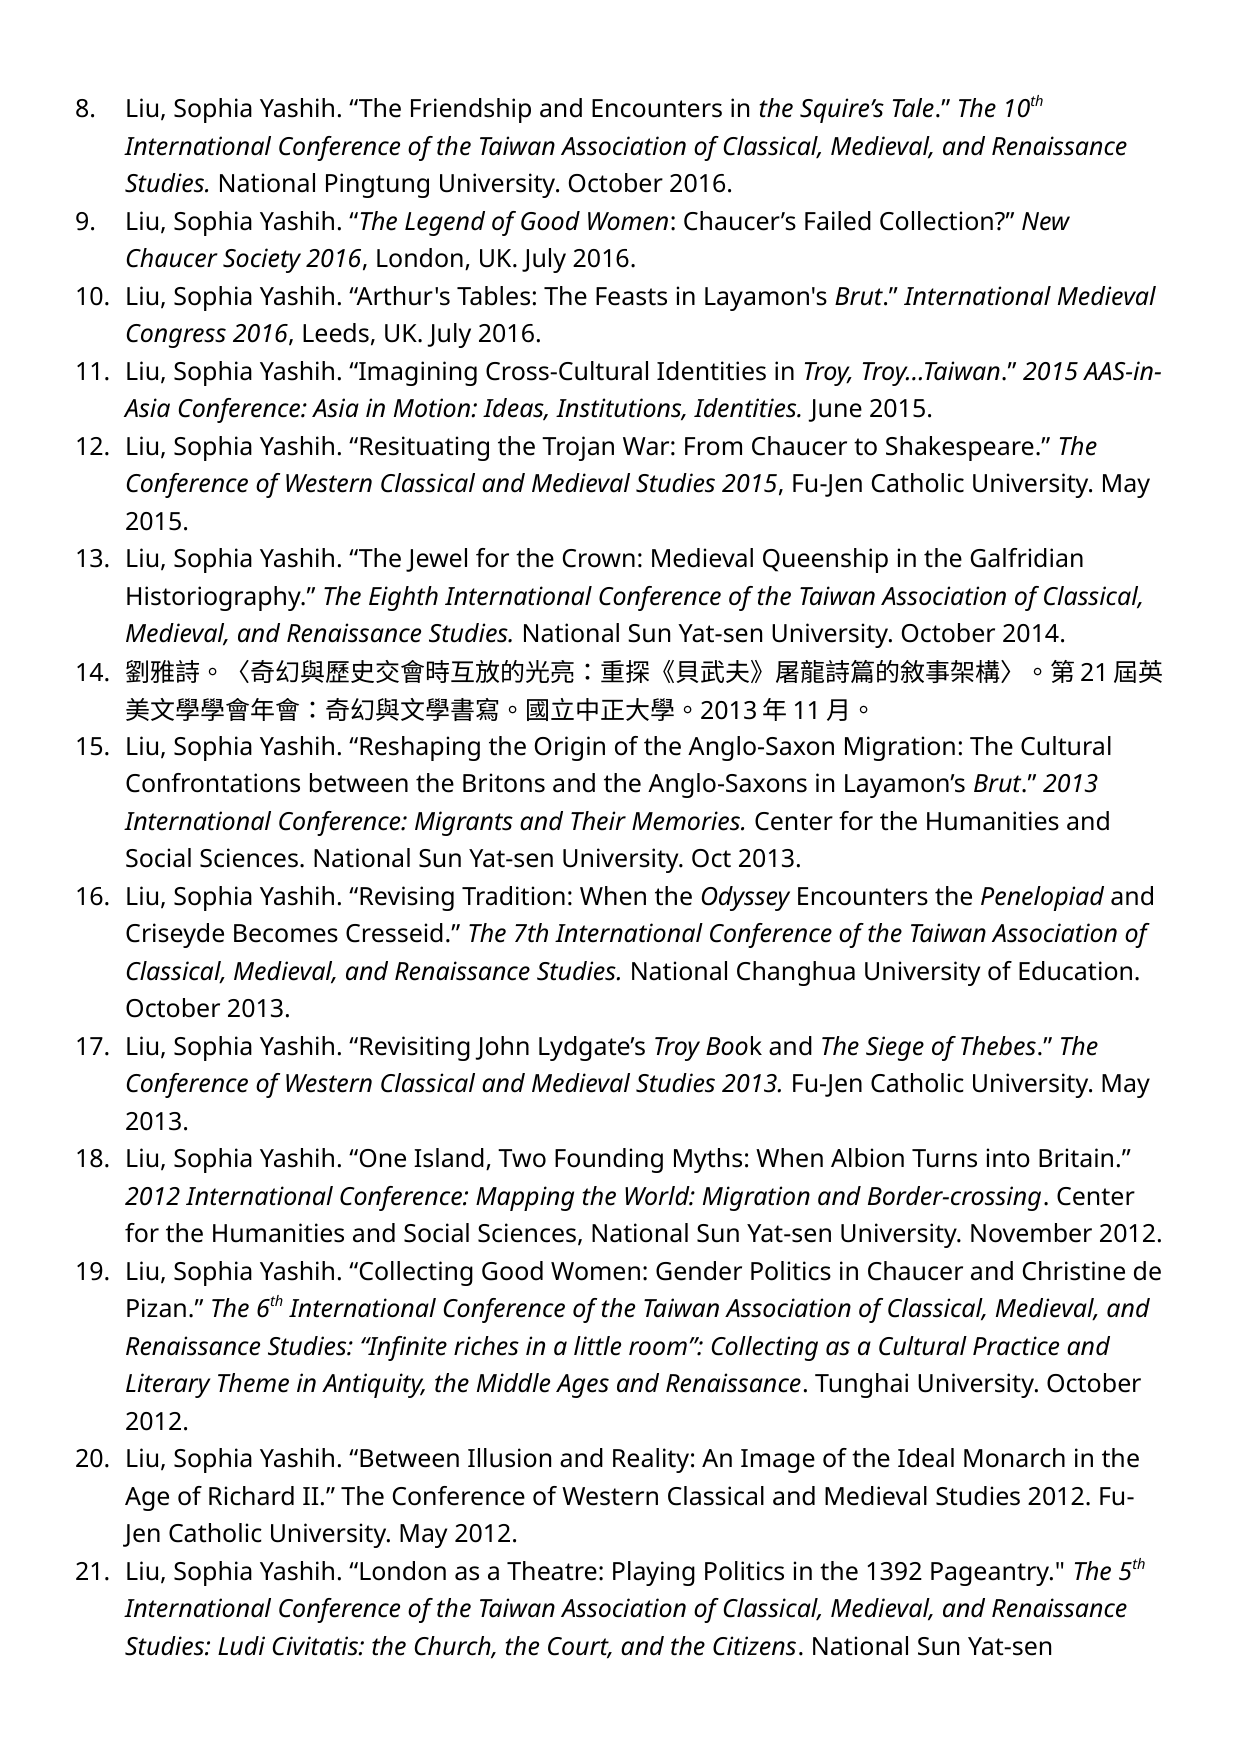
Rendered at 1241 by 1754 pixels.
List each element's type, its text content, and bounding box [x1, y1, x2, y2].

list Liu, Sophia Yashih. “Reshaping the Origin of the Anglo-Saxon Migration: The Cultural Confrontations between the Britons and the Anglo-Saxons in Layamon’s Brut.” 2013 International Conference: Migrants and Their Memories. Center for the Humanities and Social Sciences. National Sun Yat-sen University. Oct 2013. [75, 727, 1165, 877]
list Liu, Sophia Yashih. “Arthur's Tables: The Feasts in Layamon's Brut.” International Medieval Congress 2016, Leeds, UK. July 2016. [75, 277, 1165, 352]
list Liu, Sophia Yashih. “Between Illusion and Reality: An Image of the Ideal Monarch in the Age of Richard II.” The Conference of Western Classical and Medieval Studies 2012. Fu-Jen Catholic University. May 2012. [75, 1439, 1165, 1552]
list Liu, Sophia Yashih. “Imagining Cross-Cultural Identities in Troy, Troy...Taiwan.” 2015 AAS-in-Asia Conference: Asia in Motion: Ideas, Institutions, Identities. June 2015. [75, 352, 1165, 427]
list 劉雅詩。〈奇幻與歷史交會時互放的光亮：重探《貝武夫》屠龍詩篇的敘事架構〉。第21屆英美文學學會年會：奇幻與文學書寫。國立中正大學。2013年11月。 [75, 652, 1165, 727]
list Liu, Sophia Yashih. “Revising Tradition: When the Odyssey Encounters the Penelopiad and Criseyde Becomes Cresseid.” The 7th International Conference of the Taiwan Association of Classical, Medieval, and Renaissance Studies. National Changhua University of Education. October 2013. [75, 877, 1165, 1027]
list Liu, Sophia Yashih. “The Jewel for the Crown: Medieval Queenship in the Galfridian Historiography.” The Eighth International Conference of the Taiwan Association of Classical, Medieval, and Renaissance Studies. National Sun Yat-sen University. October 2014. [75, 539, 1165, 652]
list Liu, Sophia Yashih. “Revisiting John Lydgate’s Troy Book and The Siege of Thebes.” The Conference of Western Classical and Medieval Studies 2013. Fu-Jen Catholic University. May 2013. [75, 1027, 1165, 1139]
list Liu, Sophia Yashih. “Collecting Good Women: Gender Politics in Chaucer and Christine de Pizan.” The 6th International Conference of the Taiwan Association of Classical, Medieval, and Renaissance Studies: “Infinite riches in a little room”: Collecting as a Cultural Practice and Literary Theme in Antiquity, the Middle Ages and Renaissance. Tunghai University. October 2012. [75, 1252, 1165, 1439]
list Liu, Sophia Yashih. “The Legend of Good Women: Chaucer’s Failed Collection?” New Chaucer Society 2016, London, UK. July 2016. [75, 202, 1165, 277]
list Liu, Sophia Yashih. “Resituating the Trojan War: From Chaucer to Shakespeare.” The Conference of Western Classical and Medieval Studies 2015, Fu-Jen Catholic University. May 2015. [75, 427, 1165, 539]
list Liu, Sophia Yashih. “One Island, Two Founding Myths: When Albion Turns into Britain.” 2012 International Conference: Mapping the World: Migration and Border-crossing. Center for the Humanities and Social Sciences, National Sun Yat-sen University. November 2012. [75, 1139, 1165, 1252]
